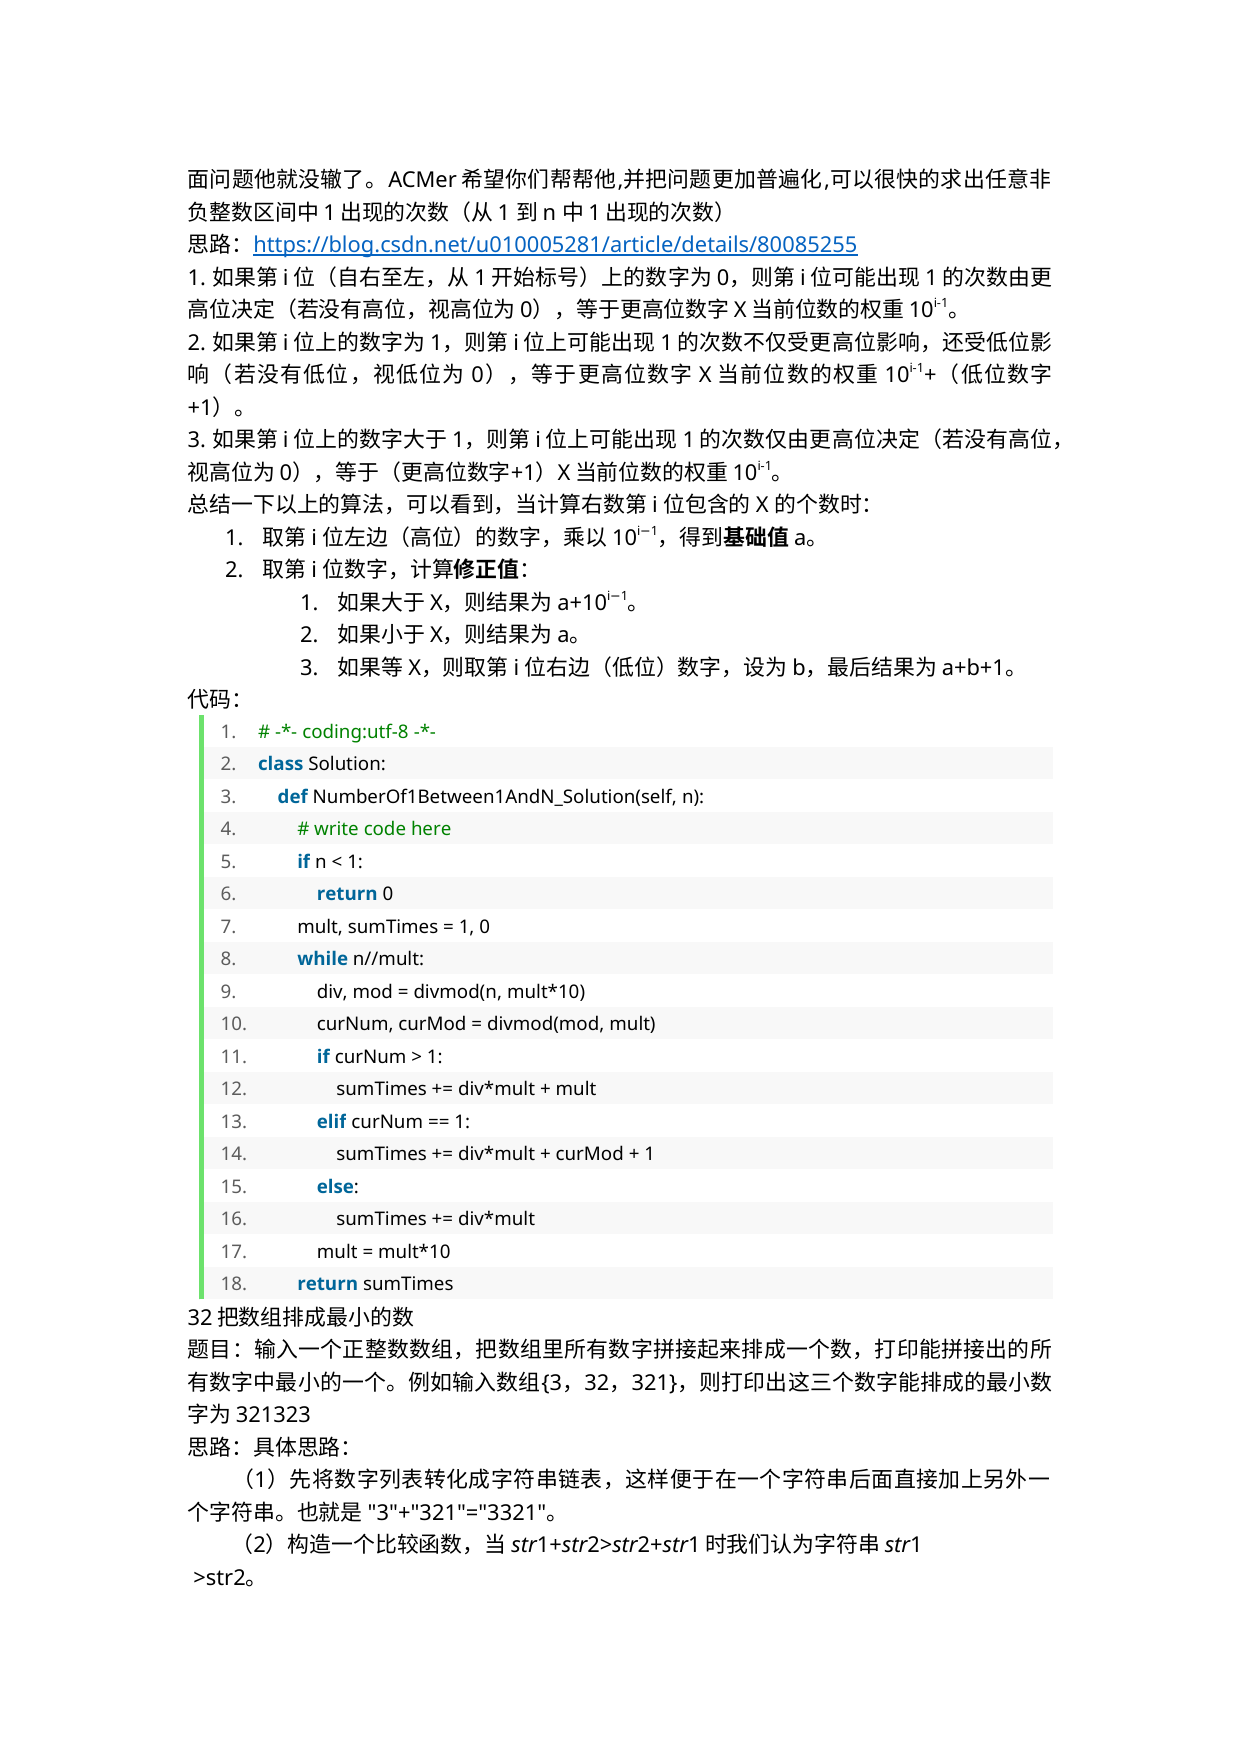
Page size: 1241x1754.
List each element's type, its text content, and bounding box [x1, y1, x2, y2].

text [187, 1559, 1053, 1592]
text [187, 162, 1053, 227]
list 如果小于 X，则结果为 a。 [300, 617, 1053, 649]
list def NumberOf1Between1AndN_Solution(self, n): [204, 779, 1053, 812]
text 总结一下以上的算法，可以看到，当计算右数第 i 位包含的 X 的个数时： [187, 487, 1053, 519]
list curNum, curMod = divmod(mod, mult) [204, 1007, 1053, 1039]
text 题目：输入一个正整数数组，把数组里所有数字拼接起来排成一个数，打印能拼接出的所有数字中最小的一个。例如输入数组{3，32，321}，则打印出这三个数字能排成的最小数字为321323 [187, 1332, 1053, 1429]
text 3. 如果第i位上的数字大于1，则第i位上可能出现1的次数仅由更高位决定（若没有高位，视高位为0），等于（更高位数字+1）X当前位数的权重10i-1。 [187, 422, 1053, 487]
list 取第 i 位数字，计算修正值： [225, 552, 1053, 584]
list 如果等 X，则取第 i 位右边（低位）数字，设为 b，最后结果为 a+b+1。 [300, 649, 1053, 682]
list mult = mult*10 [204, 1234, 1053, 1267]
list else: [204, 1169, 1053, 1202]
list # -*- coding:utf-8 -*- [199, 714, 1053, 747]
list while n//mult: [204, 942, 1053, 974]
text 1. 如果第i位（自右至左，从1开始标号）上的数字为0，则第i位可能出现1的次数由更高位决定（若没有高位，视高位为0），等于更高位数字X当前位数的权重10i-1。 [187, 259, 1053, 324]
list sumTimes += div*mult [204, 1202, 1053, 1234]
list return 0 [204, 877, 1053, 909]
text 32把数组排成最小的数 [187, 1299, 1053, 1332]
list 如果大于 X，则结果为 a+10i−1。 [300, 584, 1053, 617]
text 思路：具体思路： （1）先将数字列表转化成字符串链表，这样便于在一个字符串后面直接加上另外一个字符串。也就是 "3"+"321"="3321"。 （2）构造一个比较函数，当 str1+str2>str2+str1时我们认为字符串 str1 [187, 1429, 1053, 1559]
list sumTimes += div*mult + mult [204, 1072, 1053, 1104]
list 取第 i 位左边（高位）的数字，乘以 10i−1，得到基础值 a。 [225, 519, 1053, 552]
list mult, sumTimes = 1, 0 [204, 909, 1053, 942]
list # write code here [204, 812, 1053, 844]
text 2. 如果第i位上的数字为1，则第i位上可能出现1的次数不仅受更高位影响，还受低位影响（若没有低位，视低位为0），等于更高位数字X当前位数的权重10i-1+（低位数字+1）。 [187, 324, 1053, 422]
list div, mod = divmod(n, mult*10) [204, 974, 1053, 1007]
list if curNum > 1: [204, 1039, 1053, 1072]
list elif curNum == 1: [204, 1104, 1053, 1137]
text 思路：https://blog.csdn.net/u010005281/article/details/80085255 [187, 227, 1053, 259]
list class Solution: [204, 747, 1053, 779]
list if n < 1: [204, 844, 1053, 877]
text 代码： [187, 682, 1053, 714]
list return sumTimes [204, 1267, 1053, 1299]
list sumTimes += div*mult + curMod + 1 [204, 1137, 1053, 1169]
